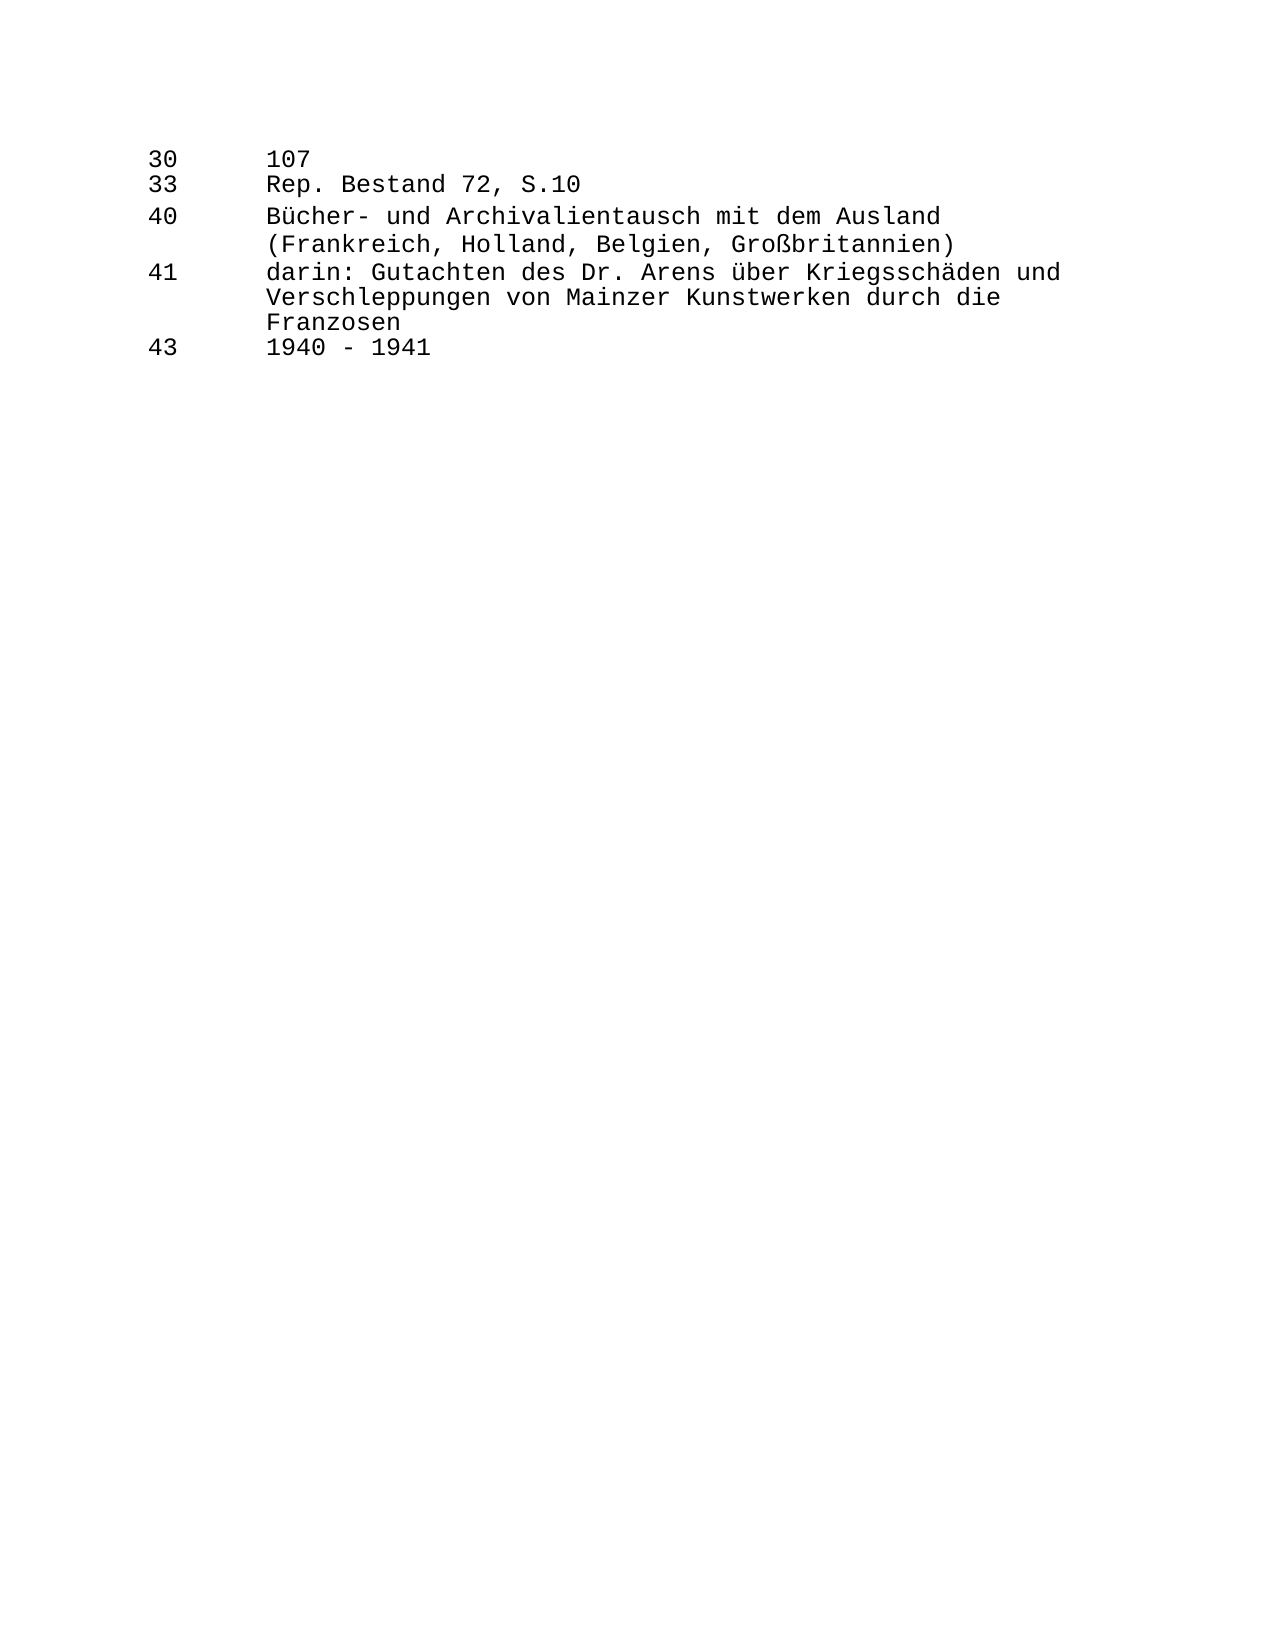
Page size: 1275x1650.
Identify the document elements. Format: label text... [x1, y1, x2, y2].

text 41 darin: Gutachten des p[4{Dr.} 1{Arens}]p über Kriegsschäden und Verschleppungen von o[Mainz]oer Kunstwerken durch die Franzosen [148, 260, 1127, 335]
text 43 1940 - 1941 [148, 335, 1127, 360]
text 40 s[Bücher<tausch>]s- und Archivalientausch mit dem Ausland (o[Frankreich]o, o[Holland]o, o[Belgien]o, o[Großbritannien]o) [148, 198, 1127, 260]
text 30 107 [148, 148, 1127, 173]
text 33 Rep. Bestand 72, S.10 [148, 173, 1127, 198]
